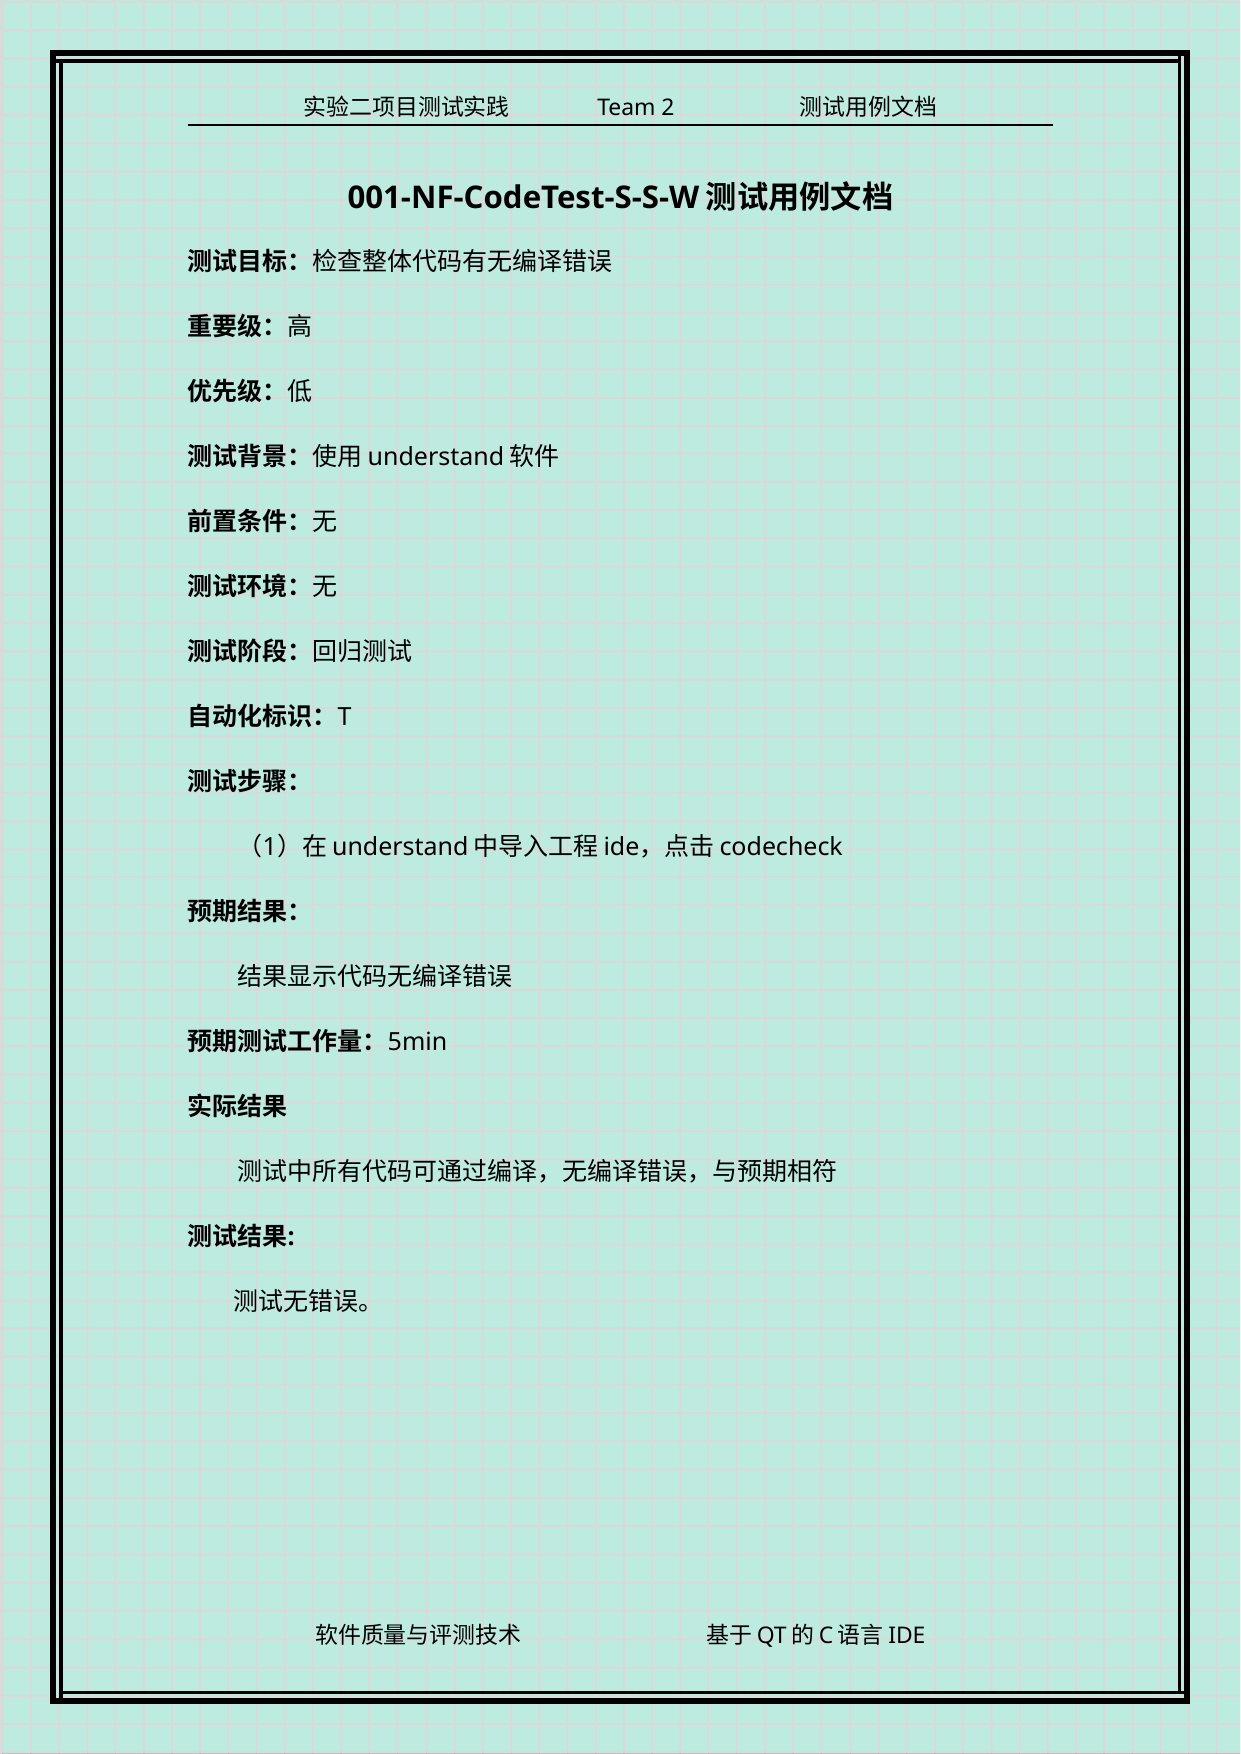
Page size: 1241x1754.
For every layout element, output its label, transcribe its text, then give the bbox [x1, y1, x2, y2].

text 前置条件：无 [187, 487, 1053, 552]
text 测试步骤： [187, 747, 1053, 812]
text 自动化标识：T [187, 682, 1053, 747]
text （1）在understand中导入工程ide，点击codecheck [187, 812, 1053, 877]
text 测试中所有代码可通过编译，无编译错误，与预期相符 [187, 1137, 1053, 1202]
text 实际结果 [187, 1072, 1053, 1137]
text 测试背景：使用understand软件 [187, 422, 1053, 487]
text 测试结果: [187, 1202, 1053, 1267]
text 预期结果： [187, 877, 1053, 942]
text 测试无错误。 [187, 1267, 1053, 1332]
text 重要级：高 [187, 292, 1053, 357]
text 优先级：低 [187, 357, 1053, 422]
text 测试阶段：回归测试 [187, 617, 1053, 682]
text 结果显示代码无编译错误 [187, 942, 1053, 1007]
text 测试环境：无 [187, 552, 1053, 617]
text 测试目标：检查整体代码有无编译错误 [187, 227, 1053, 292]
text 001-NF-CodeTest-S-S-W测试用例文档 [187, 162, 1053, 227]
picture [0, 0, 1241, 1754]
text 预期测试工作量：5min [187, 1007, 1053, 1072]
